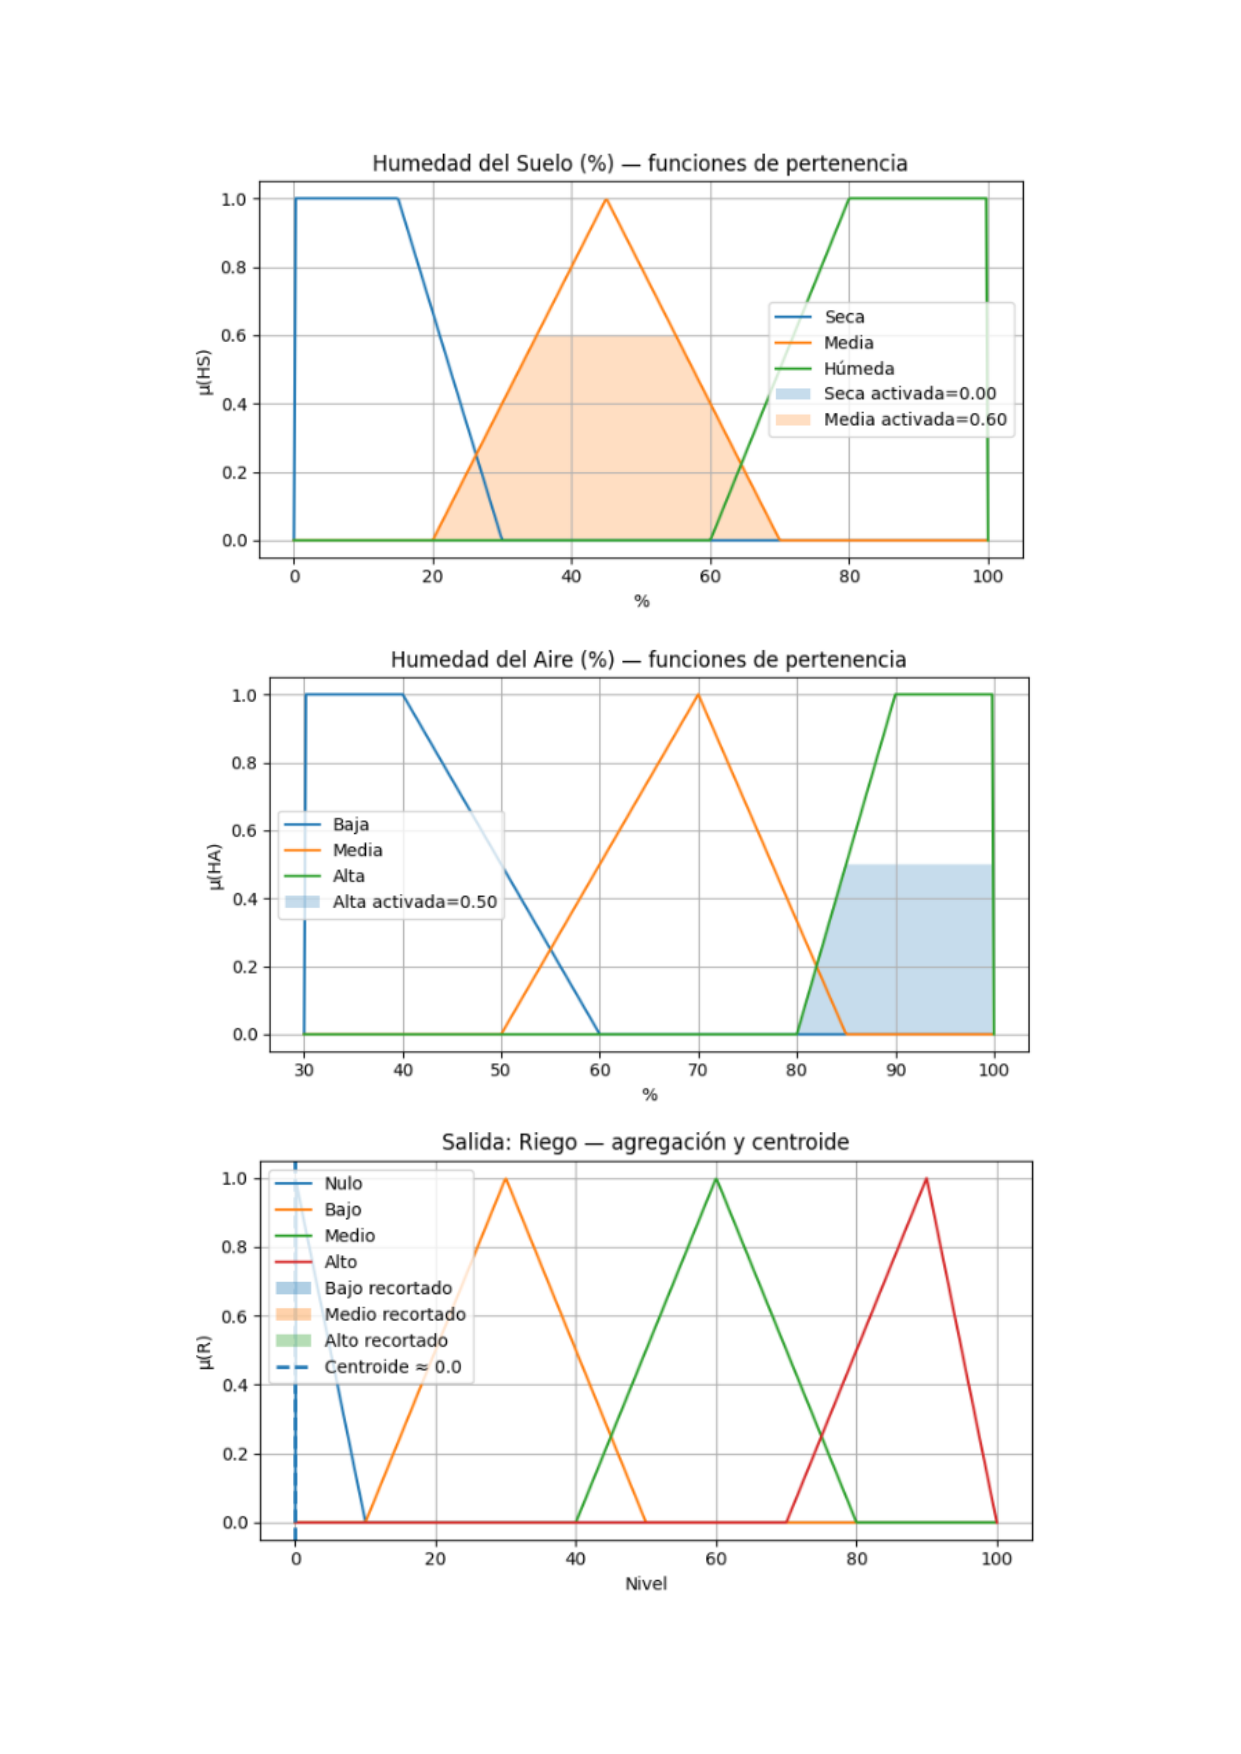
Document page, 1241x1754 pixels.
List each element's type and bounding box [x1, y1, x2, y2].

picture [177, 147, 1063, 622]
picture [177, 1131, 1063, 1598]
picture [177, 643, 1063, 1110]
